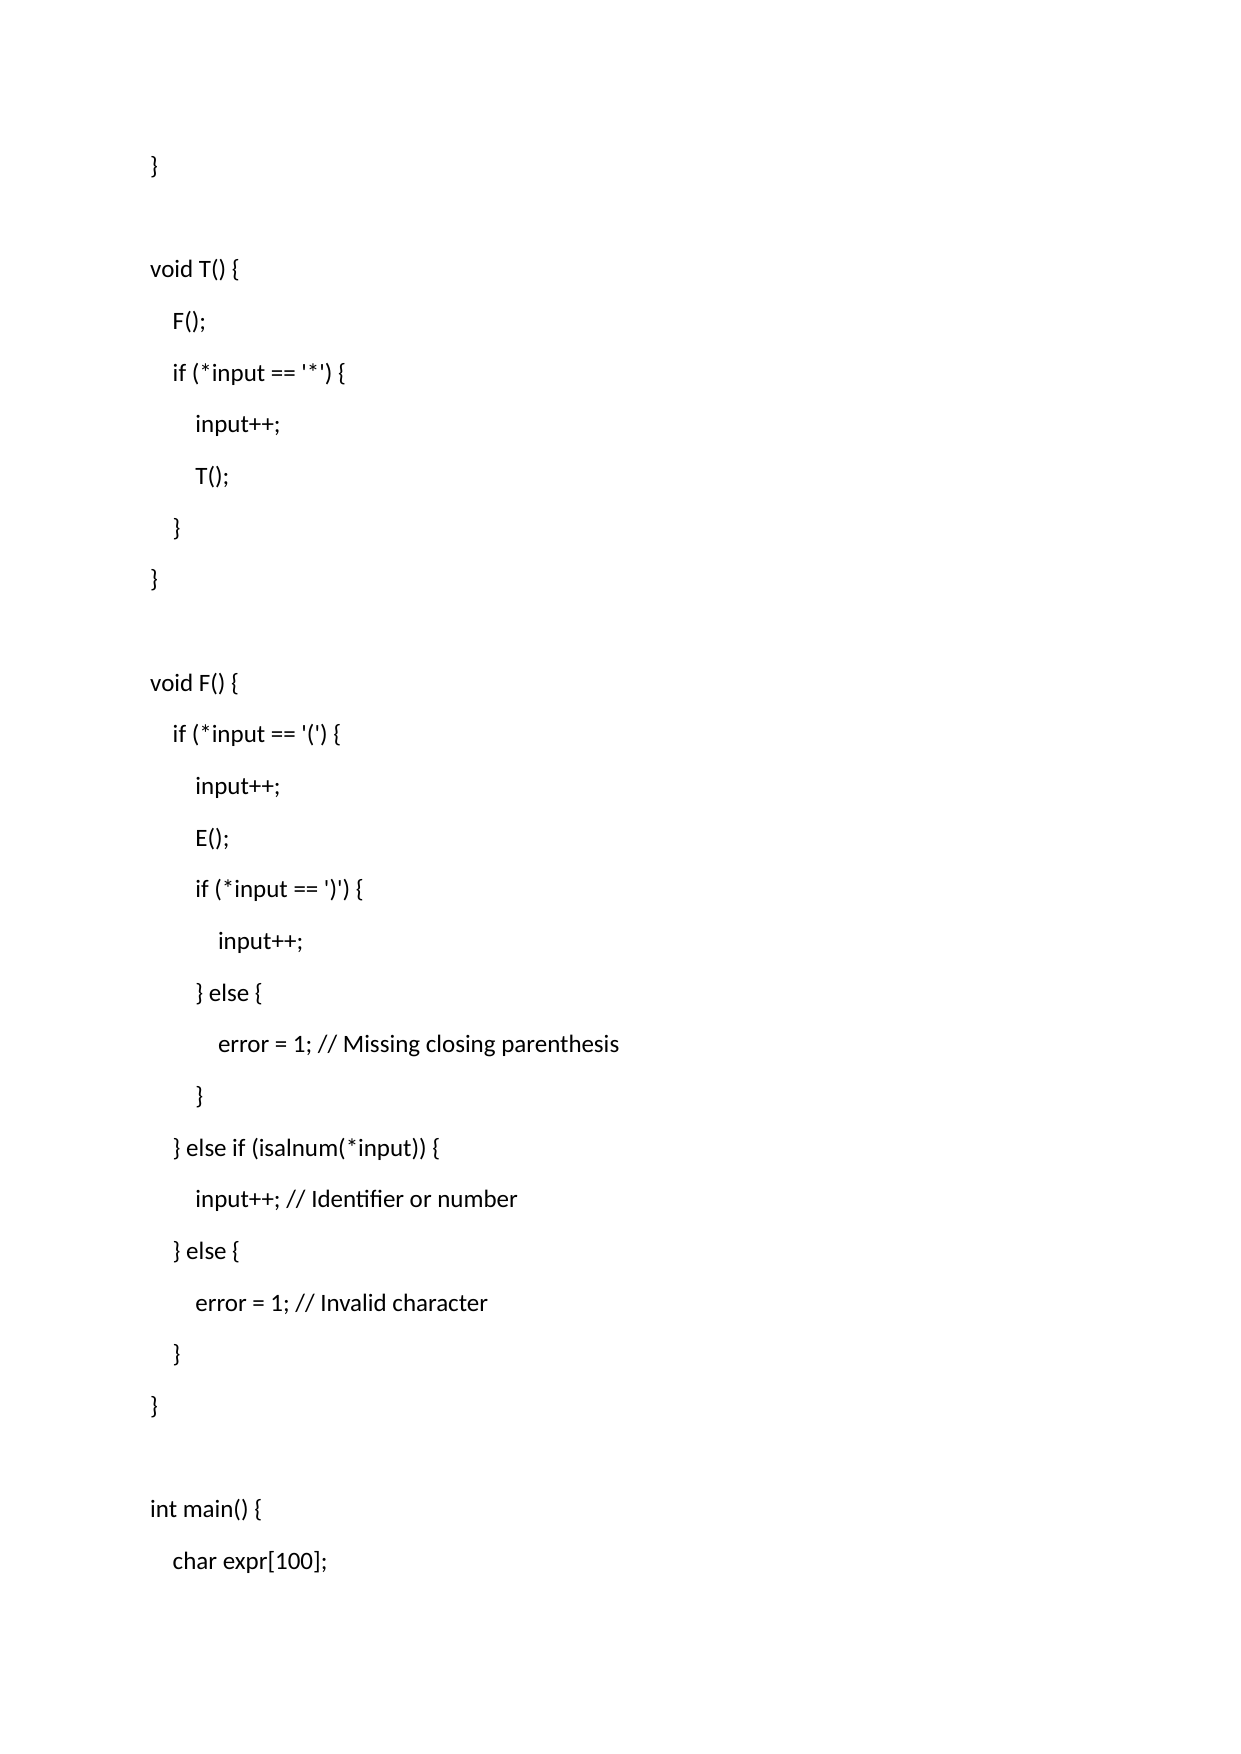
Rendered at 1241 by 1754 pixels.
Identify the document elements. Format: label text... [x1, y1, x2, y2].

text F(); [150, 305, 1090, 336]
text E(); [150, 822, 1090, 852]
text } [150, 1080, 1090, 1111]
text T(); [150, 460, 1090, 491]
text input++; // Identifier or number [150, 1183, 1090, 1214]
text if (*input == '*') { [150, 357, 1090, 387]
text } else { [150, 1235, 1090, 1266]
text } [150, 150, 1090, 181]
text } [150, 1338, 1090, 1369]
text input++; [150, 925, 1090, 956]
text } [150, 1390, 1090, 1421]
text int main() { [150, 1493, 1090, 1524]
text void F() { [150, 667, 1090, 697]
text char expr[100]; [150, 1545, 1090, 1576]
text } [150, 512, 1090, 542]
text error = 1; // Invalid character [150, 1287, 1090, 1317]
text void T() { [150, 253, 1090, 284]
text } [150, 563, 1090, 594]
text error = 1; // Missing closing parenthesis [150, 1028, 1090, 1059]
text } else if (isalnum(*input)) { [150, 1132, 1090, 1162]
text input++; [150, 770, 1090, 801]
text if (*input == ')') { [150, 873, 1090, 904]
text } else { [150, 977, 1090, 1007]
text input++; [150, 408, 1090, 439]
text if (*input == '(') { [150, 718, 1090, 749]
